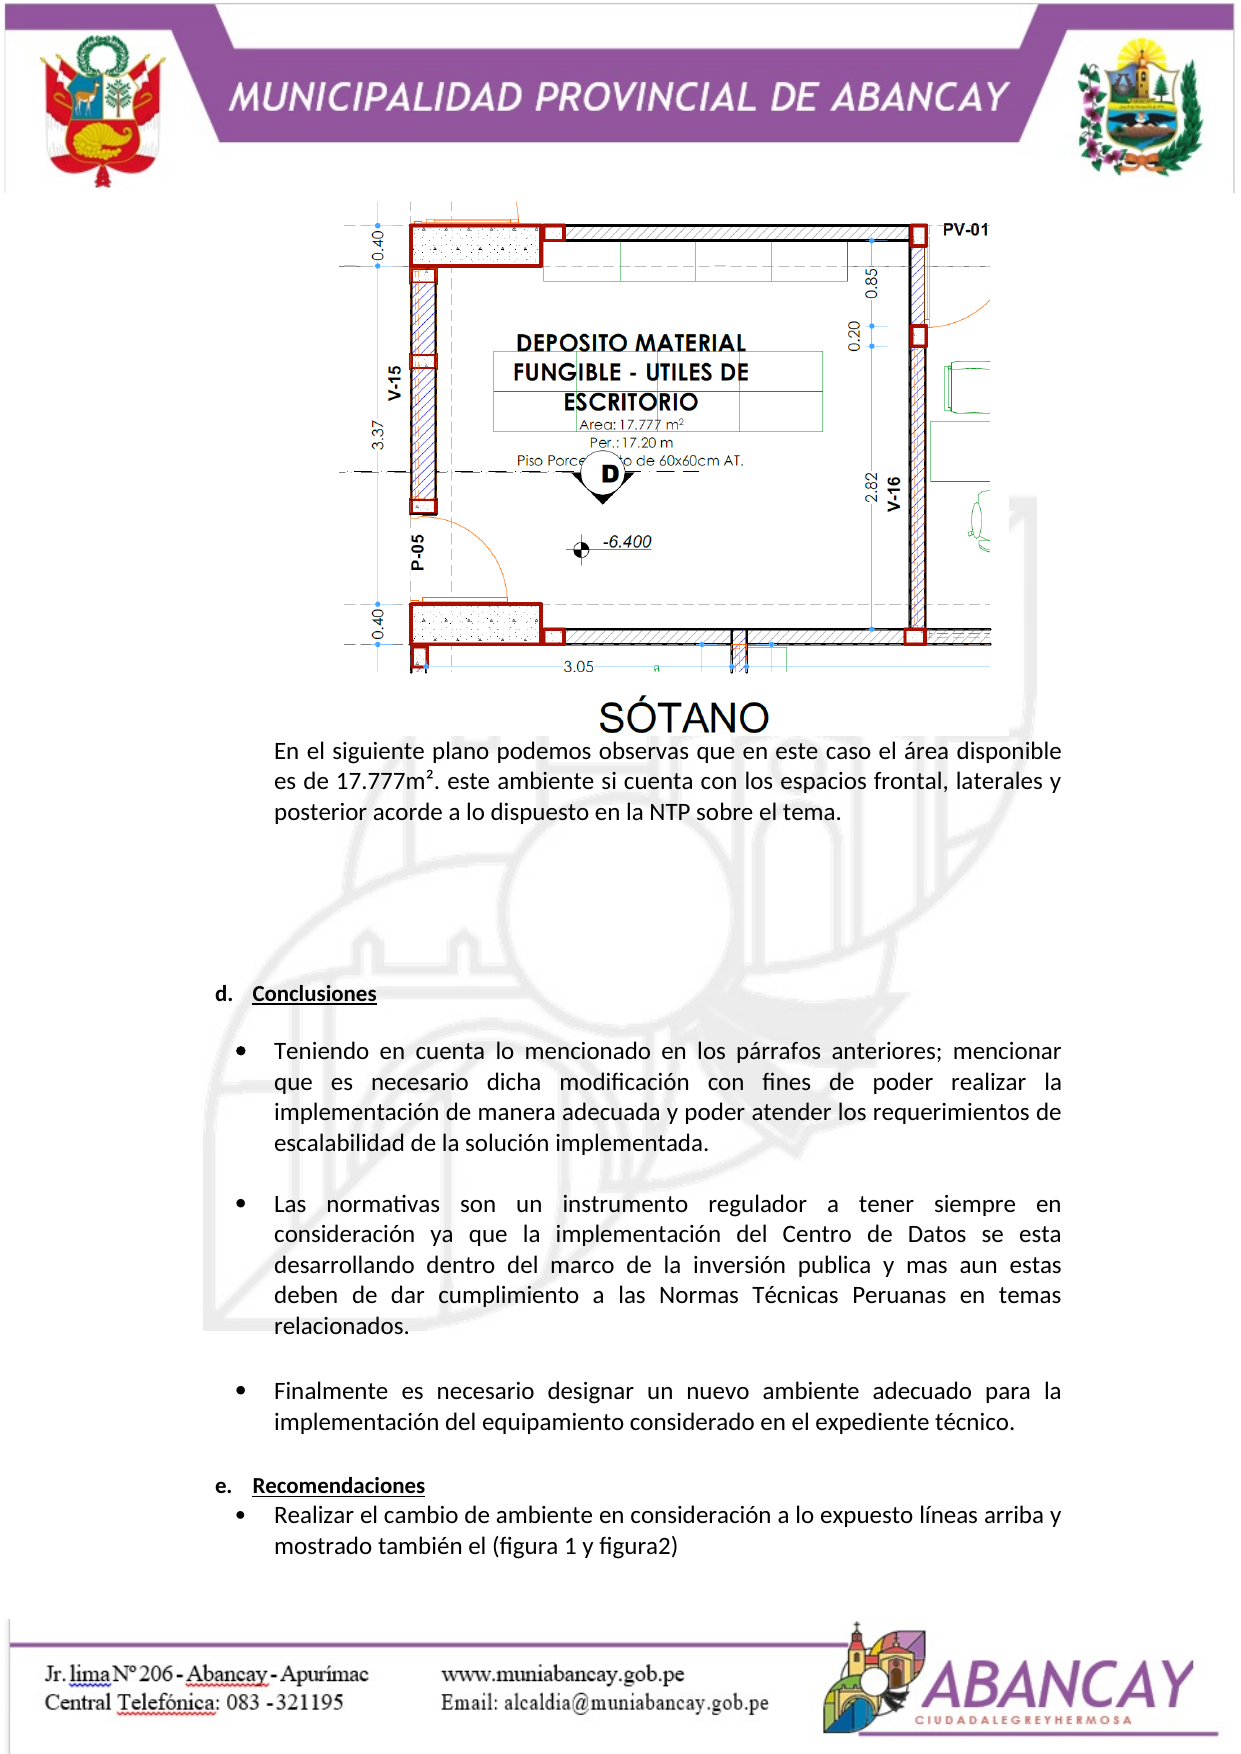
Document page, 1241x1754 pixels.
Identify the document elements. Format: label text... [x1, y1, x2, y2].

list Teniendo en cuenta lo mencionado en los párrafos anteriores; mencionar que es necesario dicha modificación con fines de poder realizar la implementación de manera adecuada y poder atender los requerimientos de escalabilidad de la solución implementada. [236, 1035, 1063, 1157]
picture [5, 1619, 1235, 1754]
list Realizar el cambio de ambiente en consideración a lo expuesto líneas arriba y mostrado también el (figura 1 y figura2) [236, 1499, 1063, 1561]
list Finalmente es necesario designar un nuevo ambiente adecuado para la implementación del equipamiento considerado en el expediente técnico. [236, 1375, 1063, 1436]
list En el siguiente plano podemos observas que en este caso el área disponible es de 17.777m². este ambiente si cuenta con los espacios frontal, laterales y posterior acorde a lo dispuesto en la NTP sobre el tema. [274, 735, 1063, 827]
list Recomendaciones [215, 1471, 1063, 1499]
picture [4, 3, 1236, 1331]
list Las normativas son un instrumento regulador a tener siempre en consideración ya que la implementación del Centro de Datos se esta desarrollando dentro del marco de la inversión publica y mas aun estas deben de dar cumplimiento a las Normas Técnicas Peruanas en temas relacionados. [236, 1188, 1063, 1340]
list Conclusiones [215, 979, 1063, 1007]
